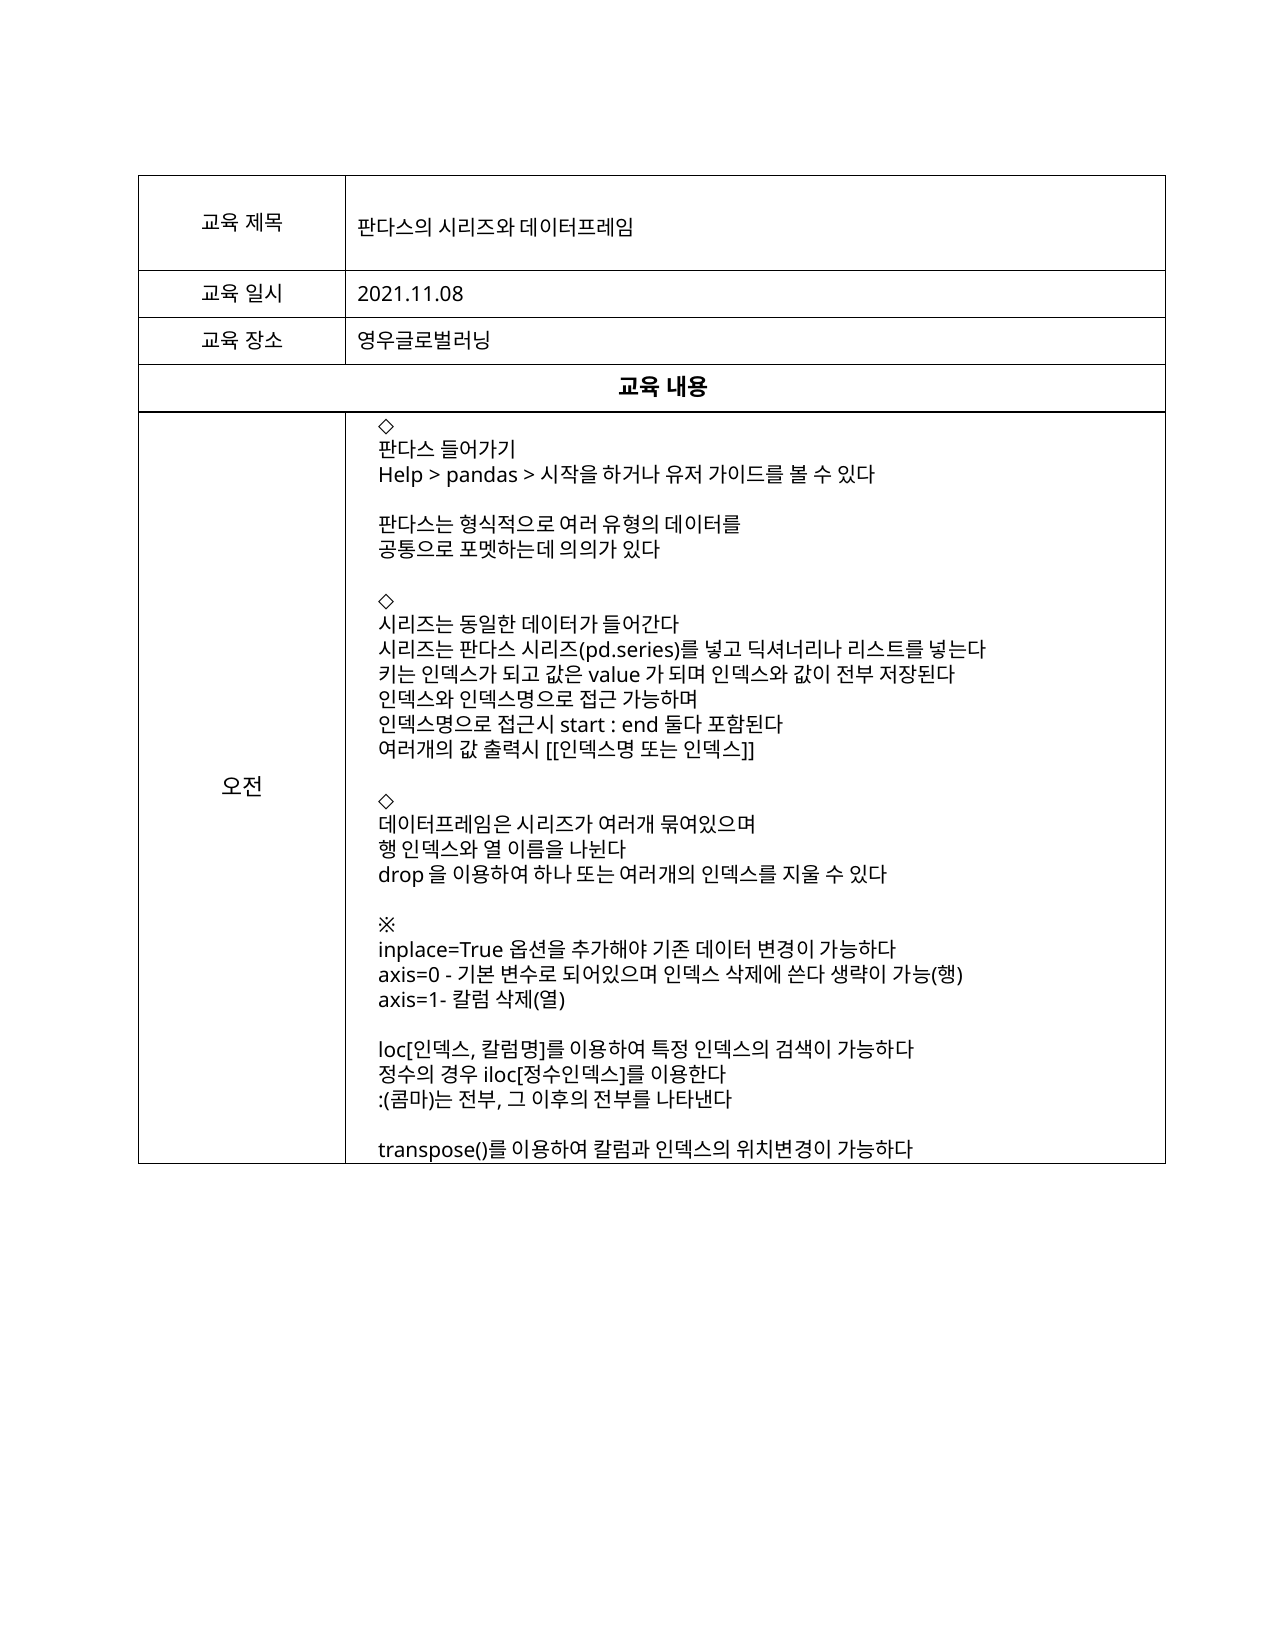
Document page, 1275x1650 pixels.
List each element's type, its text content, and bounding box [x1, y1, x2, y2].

table_header 교육 제목 [139, 176, 345, 269]
table_cell 교육 장소 [139, 318, 345, 364]
table_cell 교육 내용 [139, 365, 1165, 411]
table_cell ◇ 판다스 들어가기 Help > pandas > 시작을 하거나 유저 가이드를 볼 수 있다 판다스는 형식적으로 여러 유형의 데이터를 공통으로 포멧하는데 의의가 있다 ◇ 시리즈는 동일한 데이터가 들어간다 시리즈는 판다스 시리즈(pd.series)를 넣고 딕셔너리나 리스트를 넣는다 키는 인덱스가 되고 값은 value가 되며 인덱스와 값이 전부 저장된다 인덱스와 인덱스명으로 접근 가능하며 인덱스명으로 접근시 start : end 둘다 포함된다 여러개의 값 출력시 [[인덱스명 또는 인덱스]] ◇ 데이터프레임은 시리즈가 여러개 묶여있으며 행 인덱스와 열 이름을 나뉜다 drop을 이용하여 하나 또는 여러개의 인덱스를 지울 수 있다 ※ inplace=True 옵션을 추가해야 기존 데이터 변경이 가능하다 axis=0 - 기본 변수로 되어있으며 인덱스 삭제에 쓴다 생략이 가능(행) axis=1- 칼럼 삭제(열) loc[인덱스, 칼럼명]를 이용하여 특정 인덱스의 검색이 가능하다 정수의 경우 iloc[정수인덱스]를 이용한다 :(콤마)는 전부, 그 이후의 전부를 나타낸다 transpose()를 이용하여 칼럼과 인덱스의 위치변경이 가능하다 [346, 413, 1165, 1162]
table_cell 오전 [139, 413, 345, 1162]
table_cell 영우글로벌러닝 [346, 318, 1165, 364]
table_cell 교육 일시 [139, 271, 345, 317]
table_cell 2021.11.08 [346, 271, 1165, 317]
table_header 판다스의 시리즈와 데이터프레임 [346, 176, 1165, 269]
